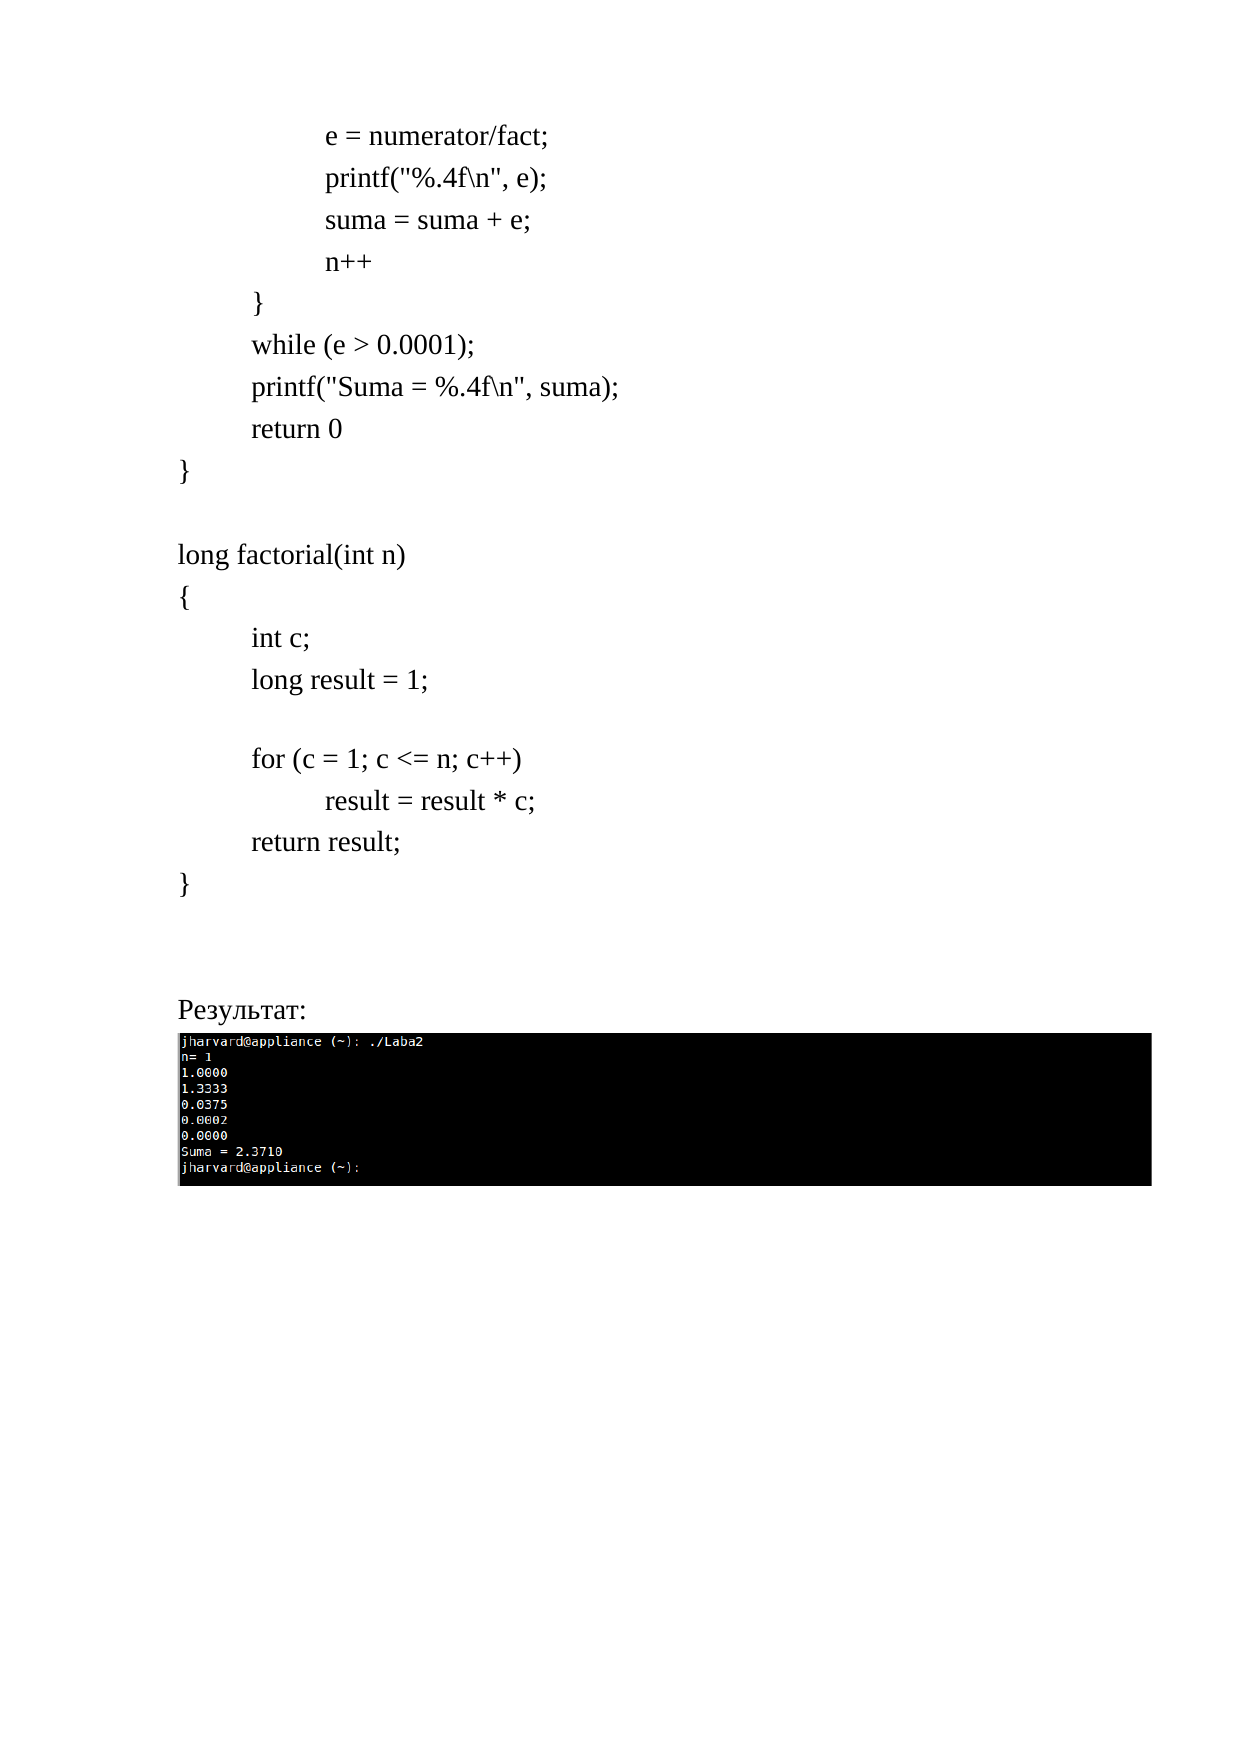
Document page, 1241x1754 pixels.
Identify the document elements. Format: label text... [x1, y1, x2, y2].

text n++ [177, 244, 1152, 277]
text { [177, 579, 1152, 612]
text e = numerator/fact; [177, 118, 1152, 152]
text return 0 [177, 411, 1152, 445]
text suma = suma + e; [177, 202, 1152, 235]
picture [177, 1033, 1152, 1186]
text } [177, 286, 1152, 319]
text printf("Suma = %.4f\n", suma); [177, 369, 1152, 403]
text long result = 1; [177, 662, 1152, 696]
text } [177, 866, 1152, 900]
text result = result * c; [177, 783, 1152, 816]
text } [177, 453, 1152, 487]
text long factorial(int n) [177, 537, 1152, 570]
text return result; [177, 824, 1152, 858]
text while (e > 0.0001); [177, 327, 1152, 361]
text for (c = 1; c <= n; c++) [177, 741, 1152, 774]
text Результат: [177, 992, 1152, 1026]
text printf("%.4f\n", e); [177, 160, 1152, 193]
text int c; [177, 621, 1152, 654]
